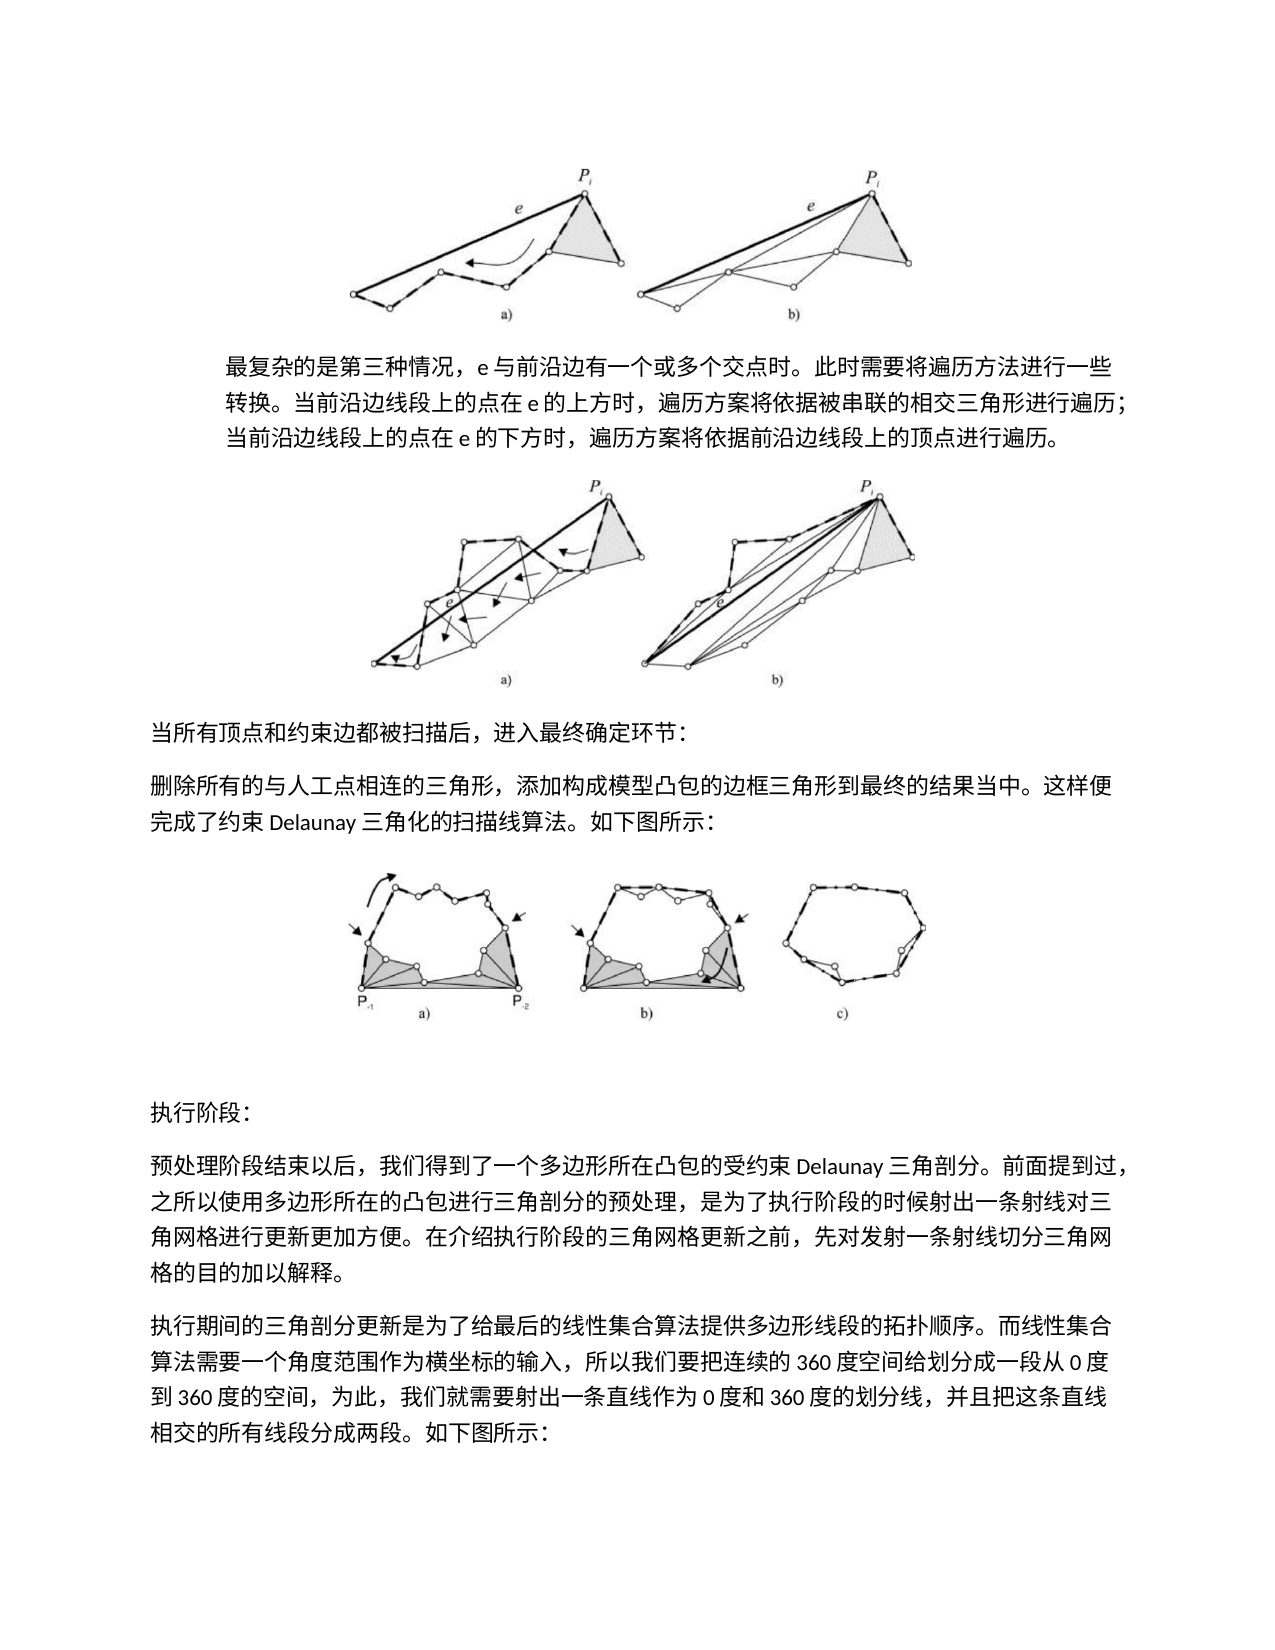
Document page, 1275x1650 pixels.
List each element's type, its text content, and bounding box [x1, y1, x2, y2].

text 删除所有的与人工点相连的三角形，添加构成模型凸包的边框三角形到最终的结果当中。这样便完成了约束Delaunay三角化的扫描线算法。如下图所示： [150, 767, 1125, 837]
text 预处理阶段结束以后，我们得到了一个多边形所在凸包的受约束Delaunay三角剖分。前面提到过，之所以使用多边形所在的凸包进行三角剖分的预处理，是为了执行阶段的时候射出一条射线对三角网格进行更新更加方便。在介绍执行阶段的三角网格更新之前，先对发射一条射线切分三角网格的目的加以解释。 [150, 1147, 1125, 1288]
picture [337, 855, 938, 1030]
text 当所有顶点和约束边都被扫描后，进入最终确定环节： [150, 715, 1125, 748]
picture [343, 150, 933, 330]
text 最复杂的是第三种情况，e与前沿边有一个或多个交点时。此时需要将遍历方法进行一些转换。当前沿边线段上的点在e的上方时，遍历方案将依据被串联的相交三角形进行遍历；当前沿边线段上的点在e的下方时，遍历方案将依据前沿边线段上的顶点进行遍历。 [225, 348, 1125, 453]
picture [346, 472, 929, 697]
text 执行阶段： [150, 1095, 1125, 1128]
text 执行期间的三角剖分更新是为了给最后的线性集合算法提供多边形线段的拓扑顺序。而线性集合算法需要一个角度范围作为横坐标的输入，所以我们要把连续的360度空间给划分成一段从0度到360度的空间，为此，我们就需要射出一条直线作为0度和360度的划分线，并且把这条直线相交的所有线段分成两段。如下图所示： [150, 1307, 1125, 1448]
